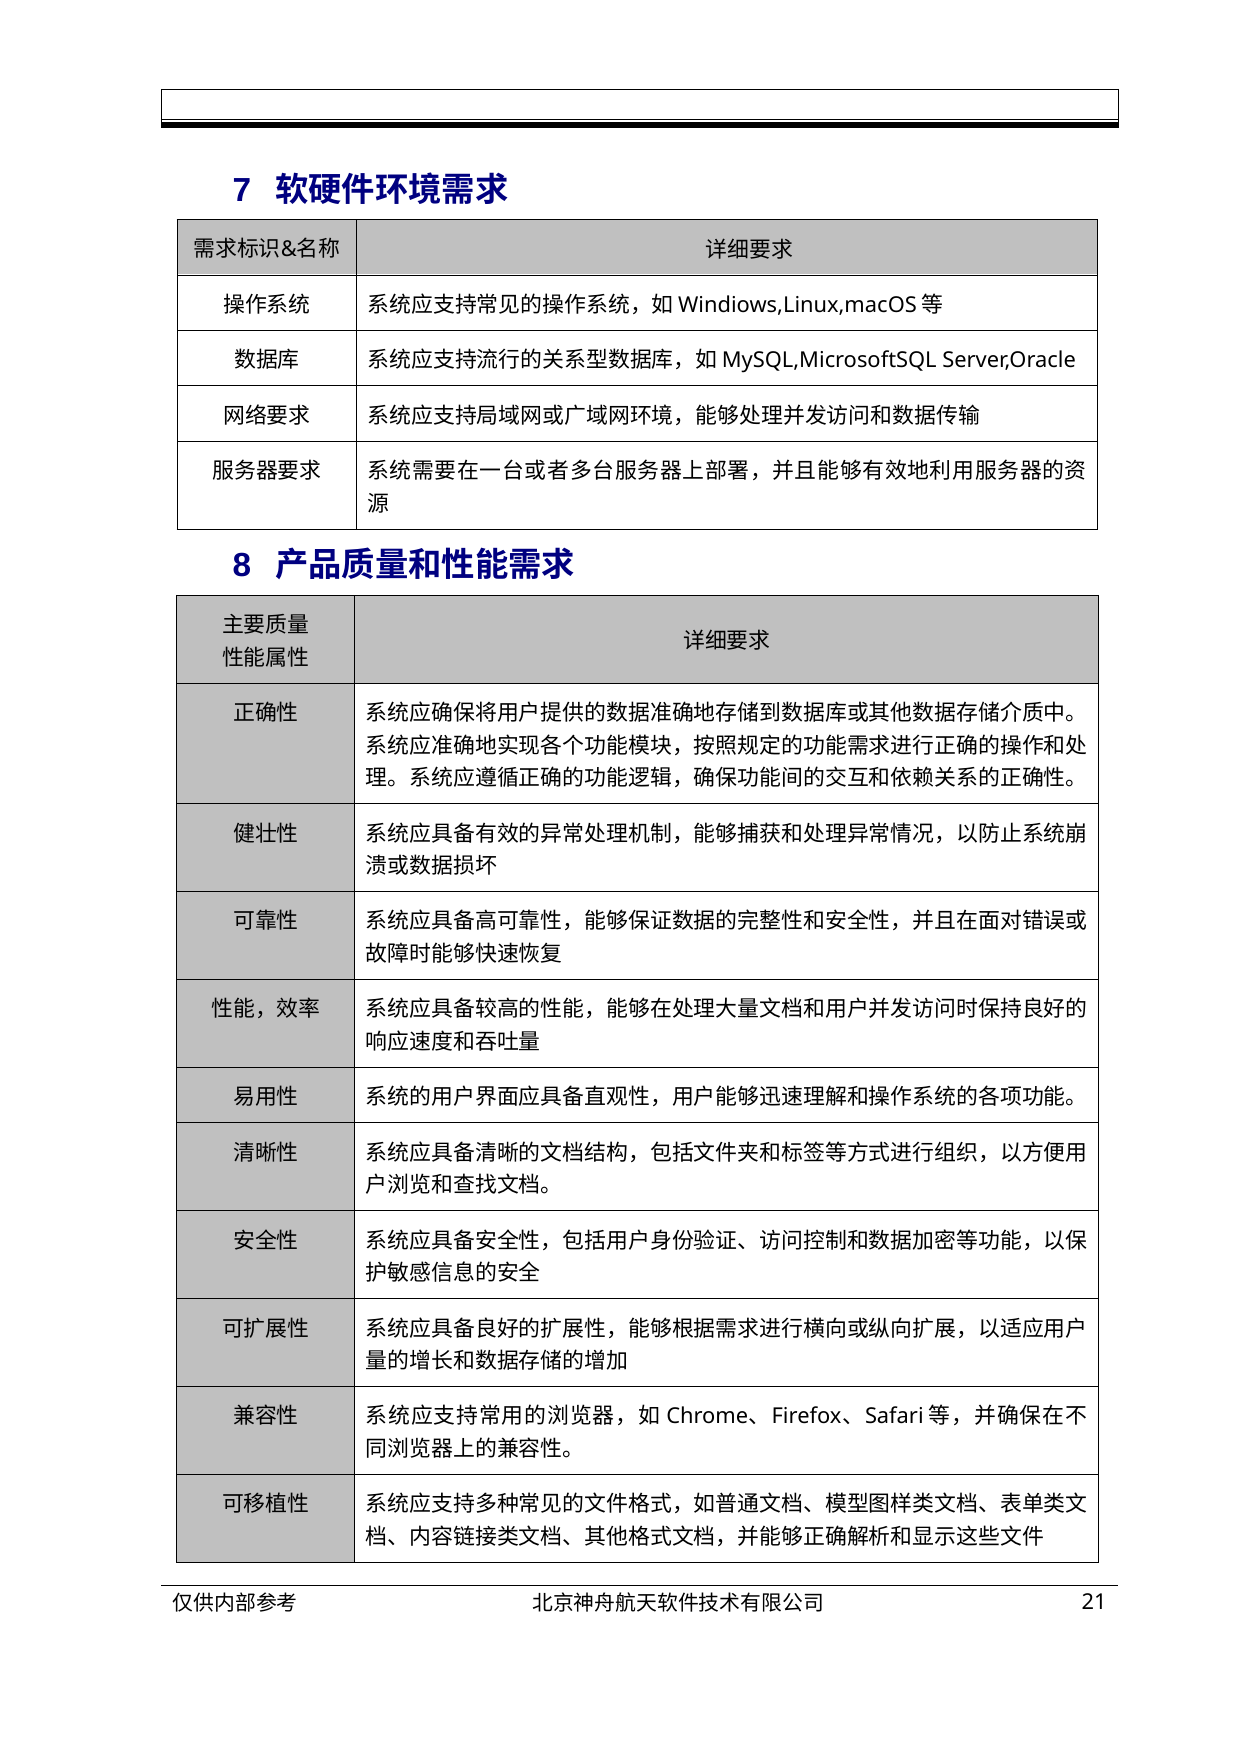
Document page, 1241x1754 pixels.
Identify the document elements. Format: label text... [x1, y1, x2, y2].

table_cell 系统应支持常用的浏览器，如Chrome、Firefox、Safari等，并确保在不同浏览器上的兼容性。 [355, 1387, 1098, 1474]
table_cell 兼容性 [177, 1387, 354, 1474]
table_cell 性能，效率 [177, 980, 354, 1067]
table_cell 服务器要求 [178, 442, 356, 529]
table_cell 系统应具备清晰的文档结构，包括文件夹和标签等方式进行组织，以方便用户浏览和查找文档。 [355, 1123, 1098, 1210]
table_cell 系统应支持流行的关系型数据库，如MySQL,MicrosoftSQL Server,Oracle [357, 331, 1097, 385]
table_cell 系统需要在一台或者多台服务器上部署，并且能够有效地利用服务器的资源 [357, 442, 1097, 529]
table_header 主要质量 性能属性 [177, 596, 354, 683]
table_header 详细要求 [355, 596, 1098, 683]
table_cell 系统应具备安全性，包括用户身份验证、访问控制和数据加密等功能，以保护敏感信息的安全 [355, 1211, 1098, 1298]
table_cell 正确性 [177, 684, 354, 803]
table_cell 系统的用户界面应具备直观性，用户能够迅速理解和操作系统的各项功能。 [355, 1068, 1098, 1122]
table_cell 系统应支持多种常见的文件格式，如普通文档、模型图样类文档、表单类文档、内容链接类文档、其他格式文档，并能够正确解析和显示这些文件 [355, 1475, 1098, 1562]
table_cell 网络要求 [178, 386, 356, 441]
table_cell 清晰性 [177, 1123, 354, 1210]
subtitle 软硬件环境需求 [232, 154, 1087, 219]
table_cell 系统应具备良好的扩展性，能够根据需求进行横向或纵向扩展，以适应用户量的增长和数据存储的增加 [355, 1299, 1098, 1386]
table_header 需求标识&名称 [178, 220, 356, 274]
table_cell 操作系统 [178, 276, 356, 330]
subtitle 产品质量和性能需求 [232, 530, 1087, 595]
table_cell 可靠性 [177, 892, 354, 979]
table_cell 可扩展性 [177, 1299, 354, 1386]
table_cell 系统应具备有效的异常处理机制，能够捕获和处理异常情况，以防止系统崩溃或数据损坏 [355, 804, 1098, 891]
table_cell 系统应支持常见的操作系统，如Windiows,Linux,macOS等 [357, 276, 1097, 330]
table_cell 系统应具备高可靠性，能够保证数据的完整性和安全性，并且在面对错误或故障时能够快速恢复 [355, 892, 1098, 979]
table_cell 健壮性 [177, 804, 354, 891]
table_cell 数据库 [178, 331, 356, 385]
table_cell 安全性 [177, 1211, 354, 1298]
table_cell 易用性 [177, 1068, 354, 1122]
table_cell 系统应支持局域网或广域网环境，能够处理并发访问和数据传输 [357, 386, 1097, 441]
table_cell 系统应确保将用户提供的数据准确地存储到数据库或其他数据存储介质中。系统应准确地实现各个功能模块，按照规定的功能需求进行正确的操作和处理。系统应遵循正确的功能逻辑，确保功能间的交互和依赖关系的正确性。 [355, 684, 1098, 803]
table_header 详细要求 [357, 220, 1097, 274]
table_cell 系统应具备较高的性能，能够在处理大量文档和用户并发访问时保持良好的响应速度和吞吐量 [355, 980, 1098, 1067]
table_cell 可移植性 [177, 1475, 354, 1562]
